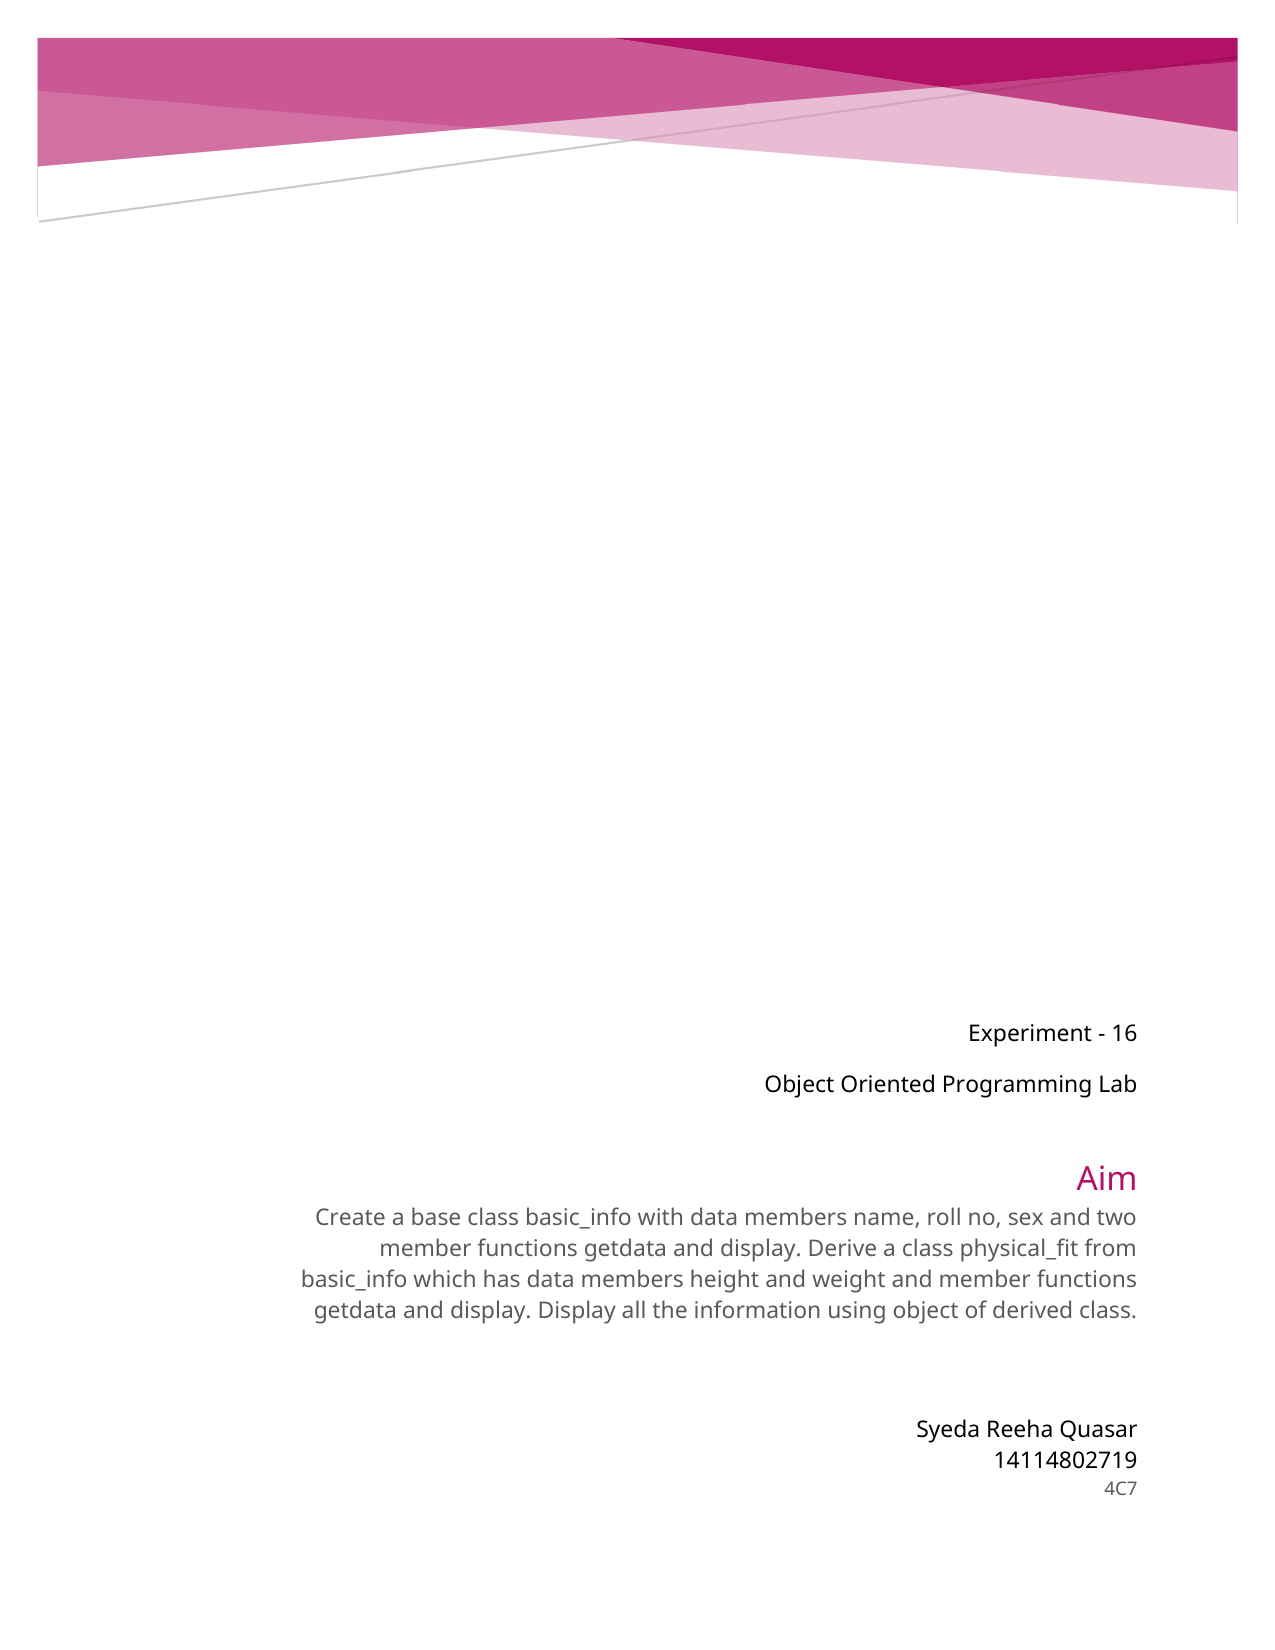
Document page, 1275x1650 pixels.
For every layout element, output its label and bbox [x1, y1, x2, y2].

picture [37, 37, 1238, 238]
